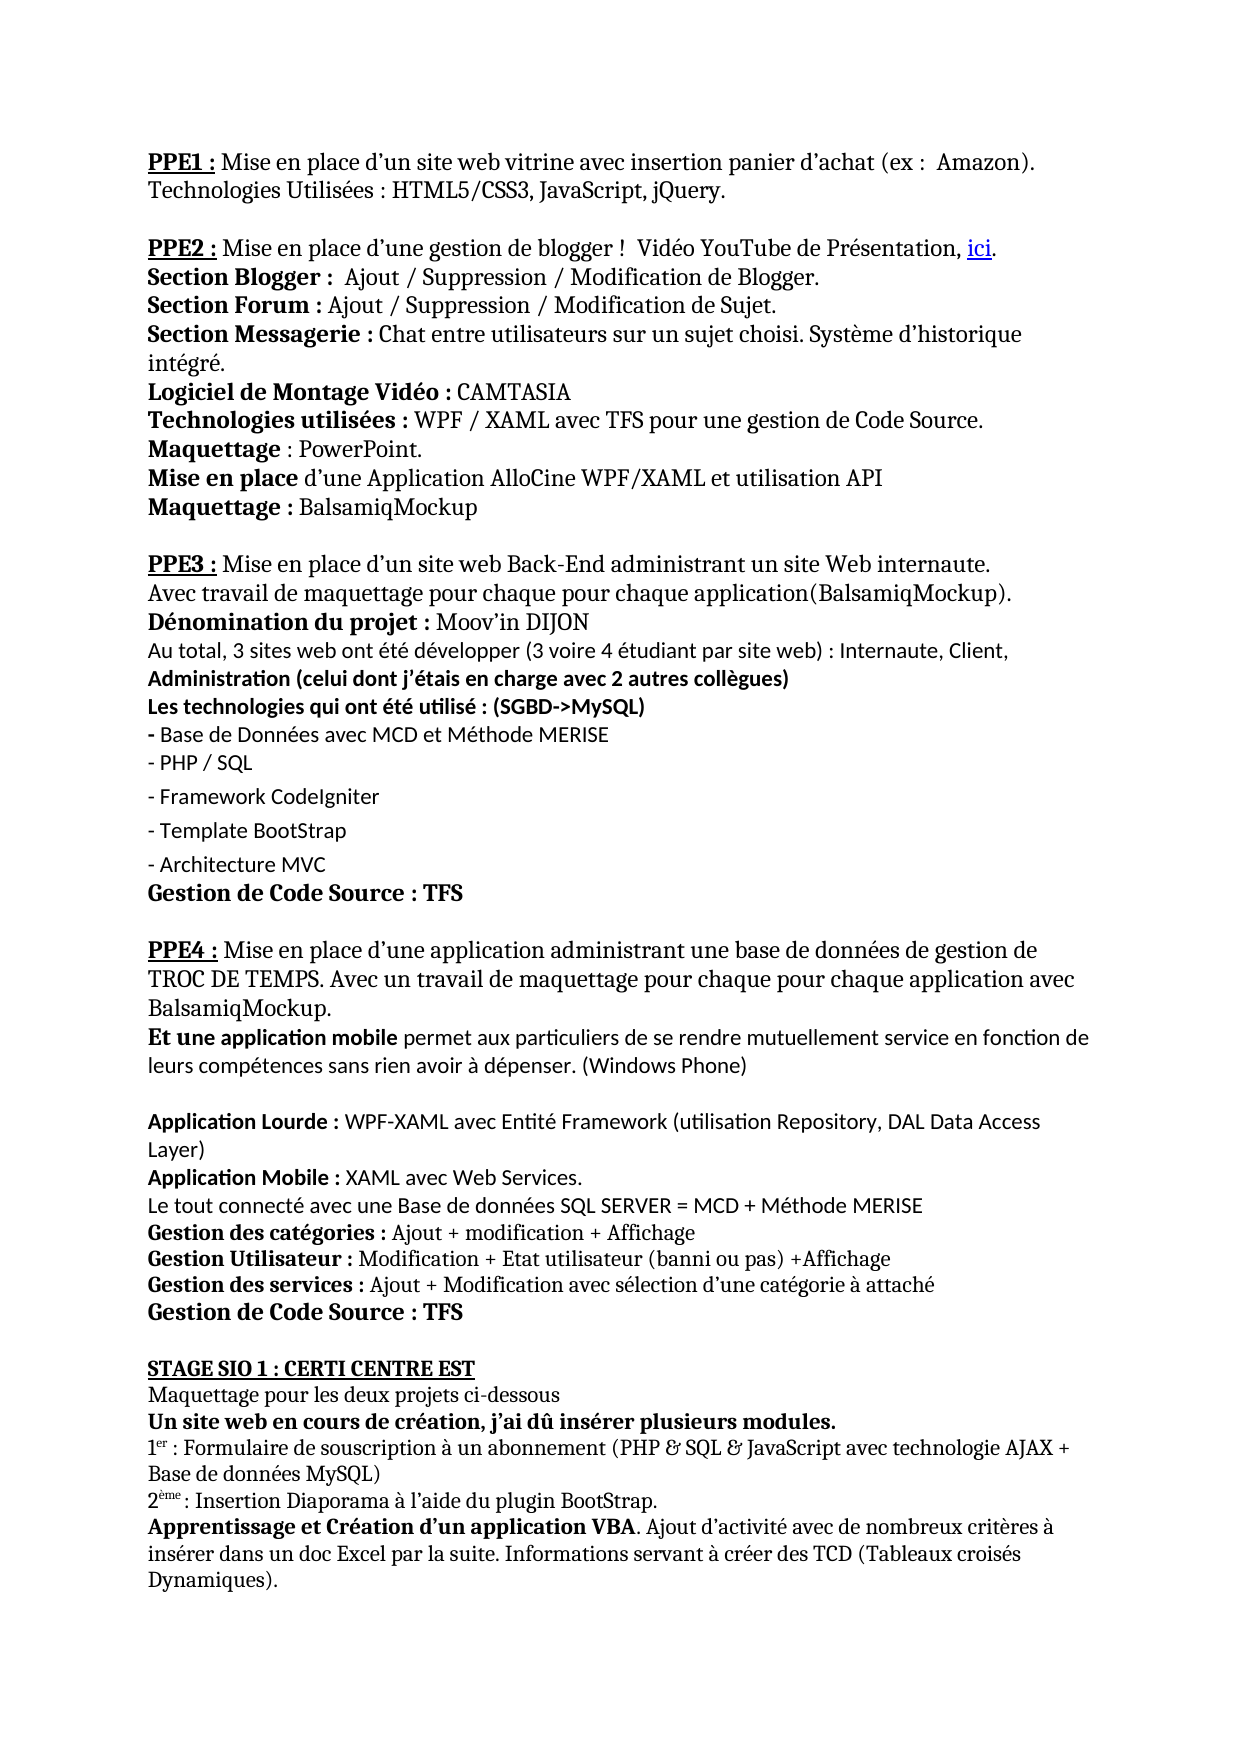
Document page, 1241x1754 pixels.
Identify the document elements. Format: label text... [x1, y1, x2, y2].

text Section Messagerie : Chat entre utilisateurs sur un sujet choisi. Système d’historique intégré. [148, 320, 1093, 378]
text Gestion de Code Source : TFS [148, 879, 1093, 907]
text - Architecture MVC [148, 851, 1093, 879]
text Gestion de Code Source : TFS [148, 1298, 1093, 1356]
text Maquettage : BalsamiqMockup [148, 493, 1093, 521]
text Gestion des catégories : Ajout + modification + Affichage [148, 1219, 1093, 1246]
text Application Lourde : WPF-XAML avec Entité Framework (utilisation Repository, DAL Data Access Layer) [148, 1107, 1093, 1163]
text 2ème : Insertion Diaporama à l’aide du plugin BootStrap. [148, 1488, 1093, 1514]
text - Template BootStrap [148, 817, 1093, 844]
text - Base de Données avec MCD et Méthode MERISE [148, 720, 1093, 748]
text Technologies Utilisées : HTML5/CSS3, JavaScript, jQuery. [148, 176, 1093, 205]
table_header Application Mobile : XAML avec Web Services. Le tout connecté avec une Base de données SQL SERVER = MCD + Méthode MERISE [136, 1163, 1128, 1219]
text 1er : Formulaire de souscription à un abonnement (PHP & SQL & JavaScript avec technologie AJAX + Base de données MySQL) [148, 1435, 1093, 1488]
text Et une application mobile permet aux particuliers de se rendre mutuellement service en fonction de leurs compétences sans rien avoir à dépenser. (Windows Phone) [148, 1022, 1093, 1079]
text Les technologies qui ont été utilisé : (SGBD->MySQL) [148, 692, 1093, 720]
text Apprentissage et Création d’un application VBA. Ajout d’activité avec de nombreux critères à insérer dans un doc Excel par la suite. Informations servant à créer des TCD (Tableaux croisés Dynamiques). [148, 1514, 1093, 1593]
text PPE2 : Mise en place d’une gestion de blogger ! Vidéo YouTube de Présentation, ici. [148, 234, 1093, 263]
text Un site web en cours de création, j’ai dû insérer plusieurs modules. [148, 1408, 1093, 1435]
text Maquettage : PowerPoint. [148, 435, 1093, 464]
text - Framework CodeIgniter [148, 782, 1093, 811]
text Maquettage pour les deux projets ci-dessous [148, 1382, 1093, 1408]
text Mise en place d’une Application AlloCine WPF/XAML et utilisation API [148, 464, 1093, 493]
text Section Blogger : Ajout / Suppression / Modification de Blogger. [148, 263, 1093, 291]
text Avec travail de maquettage pour chaque pour chaque application(BalsamiqMockup). [148, 579, 1093, 608]
text Au total, 3 sites web ont été développer (3 voire 4 étudiant par site web) : Internaute, Client, Administration (celui dont j’étais en charge avec 2 autres collègues) [148, 636, 1093, 692]
text Gestion Utilisateur : Modification + Etat utilisateur (banni ou pas) +Affichage [148, 1246, 1093, 1272]
text Dénomination du projet : Moov’in DIJON [148, 608, 1093, 636]
text Gestion des services : Ajout + Modification avec sélection d’une catégorie à attaché [148, 1272, 1093, 1298]
text Section Forum : Ajout / Suppression / Modification de Sujet. [148, 291, 1093, 320]
text PPE4 : Mise en place d’une application administrant une base de données de gestion de TROC DE TEMPS. Avec un travail de maquettage pour chaque pour chaque application avec BalsamiqMockup. [148, 936, 1093, 1022]
text STAGE SIO 1 : CERTI CENTRE EST [148, 1356, 1093, 1382]
text Logiciel de Montage Vidéo : CAMTASIA [148, 378, 1093, 406]
text Technologies utilisées : WPF / XAML avec TFS pour une gestion de Code Source. [148, 406, 1093, 435]
text PPE1 : Mise en place d’un site web vitrine avec insertion panier d’achat (ex : Amazon). [148, 148, 1093, 176]
text PPE3 : Mise en place d’un site web Back-End administrant un site Web internaute. [148, 550, 1093, 579]
text - PHP / SQL [148, 748, 1093, 776]
